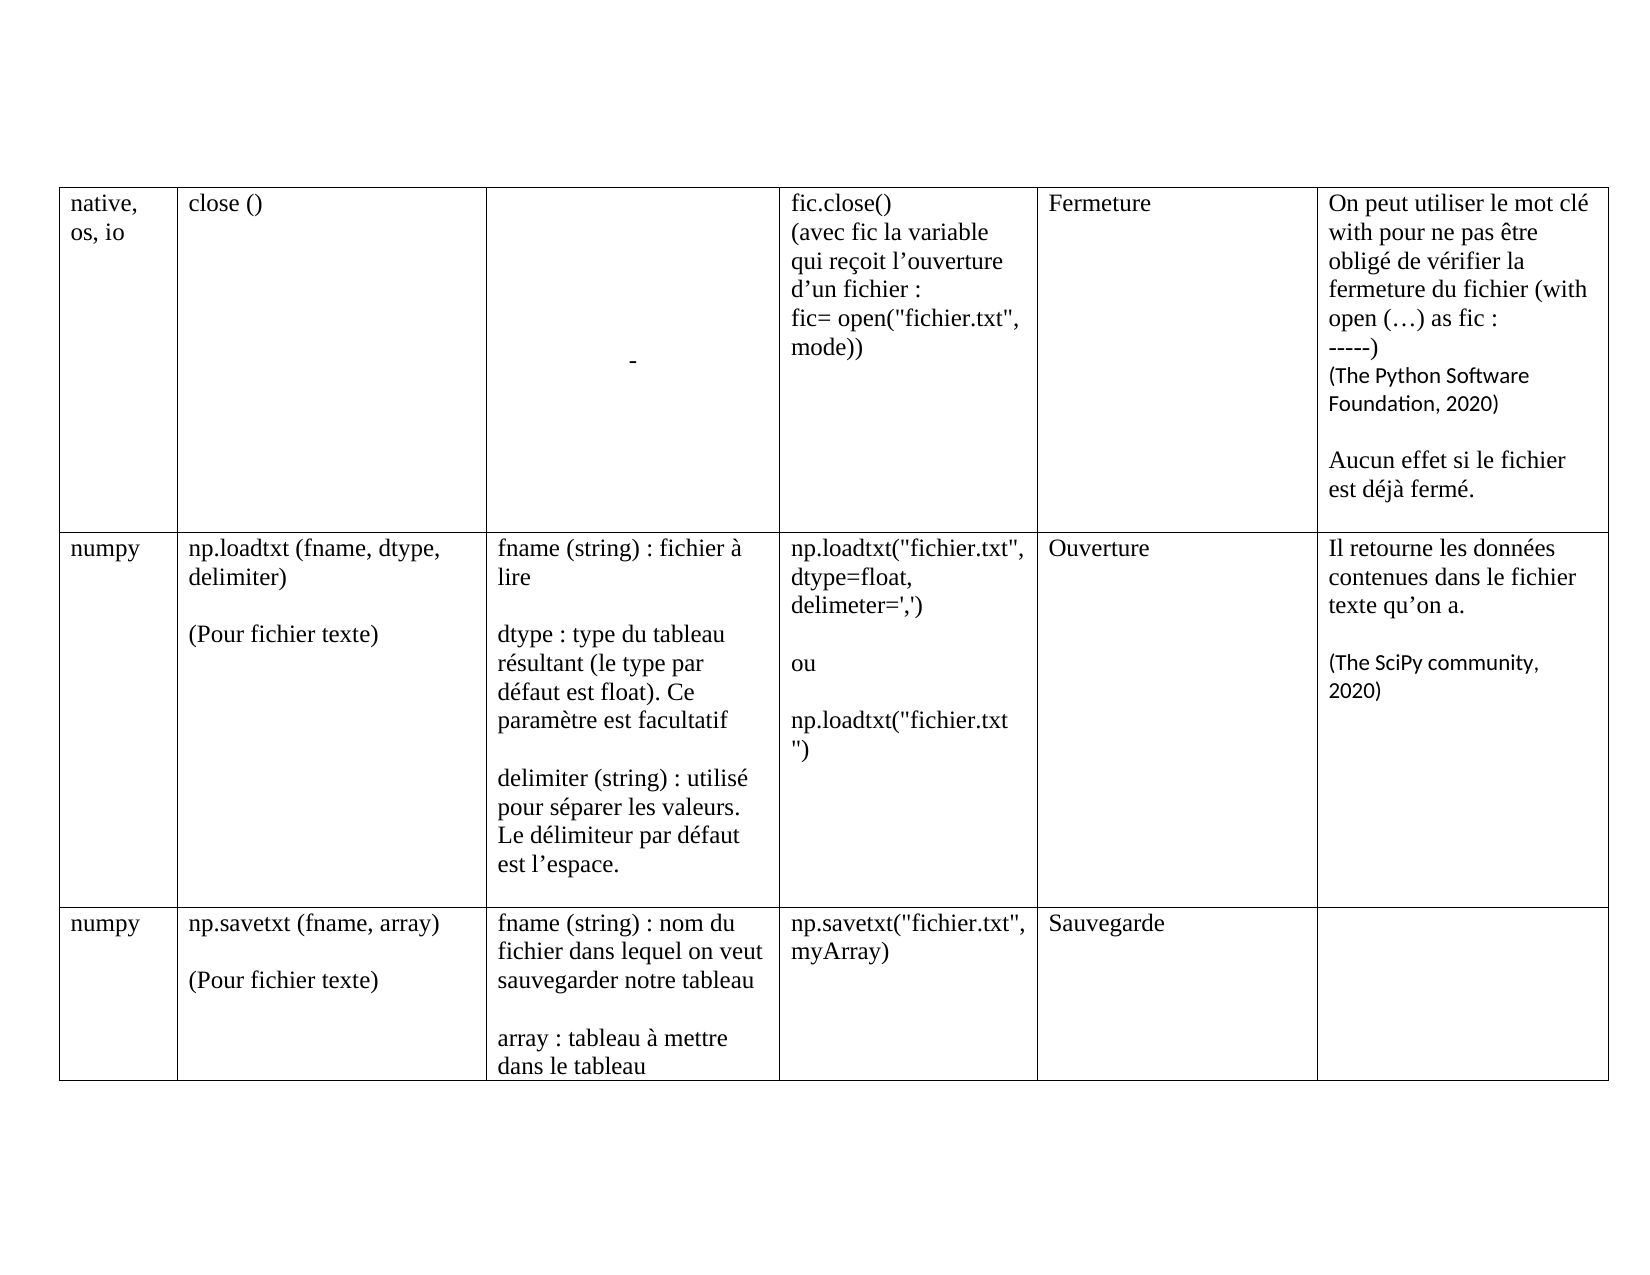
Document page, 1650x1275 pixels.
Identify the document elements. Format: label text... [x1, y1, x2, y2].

table_cell np.loadtxt("fichier.txt", dtype=float, delimeter=',') ou np.loadtxt("fichier.txt ") [780, 533, 1037, 907]
table_cell Fermeture [1038, 188, 1317, 532]
table_cell np.savetxt (fname, array) (Pour fichier texte) [178, 908, 486, 1080]
table_cell np.savetxt("fichier.txt", myArray) [780, 908, 1037, 1080]
table_cell fic.close() (avec fic la variable qui reçoit l’ouverture d’un fichier : fic= open("fichier.txt", mode)) [780, 188, 1037, 532]
table_cell Sauvegarde [1038, 908, 1317, 1080]
table_cell native, os, io [60, 188, 177, 532]
table_cell On peut utiliser le mot clé with pour ne pas être obligé de vérifier la fermeture du fichier (with open (…) as fic : -----) Aucun effet si le fichier est déjà fermé. [1318, 188, 1608, 532]
table_cell Il retourne les données contenues dans le fichier texte qu’on a. [1318, 533, 1608, 907]
table_cell Ouverture [1038, 533, 1317, 907]
table_cell - [487, 188, 779, 532]
table_cell [1318, 908, 1608, 1080]
table_cell numpy [60, 908, 177, 1080]
table_cell fname (string) : fichier à lire dtype : type du tableau résultant (le type par défaut est float). Ce paramètre est facultatif delimiter (string) : utilisé pour séparer les valeurs. Le délimiteur par défaut est l’espace. [487, 533, 779, 907]
table_cell close () [178, 188, 486, 532]
table_cell np.loadtxt (fname, dtype, delimiter) (Pour fichier texte) [178, 533, 486, 907]
table_cell numpy [60, 533, 177, 907]
table_cell fname (string) : nom du fichier dans lequel on veut sauvegarder notre tableau array : tableau à mettre dans le tableau [487, 908, 779, 1080]
